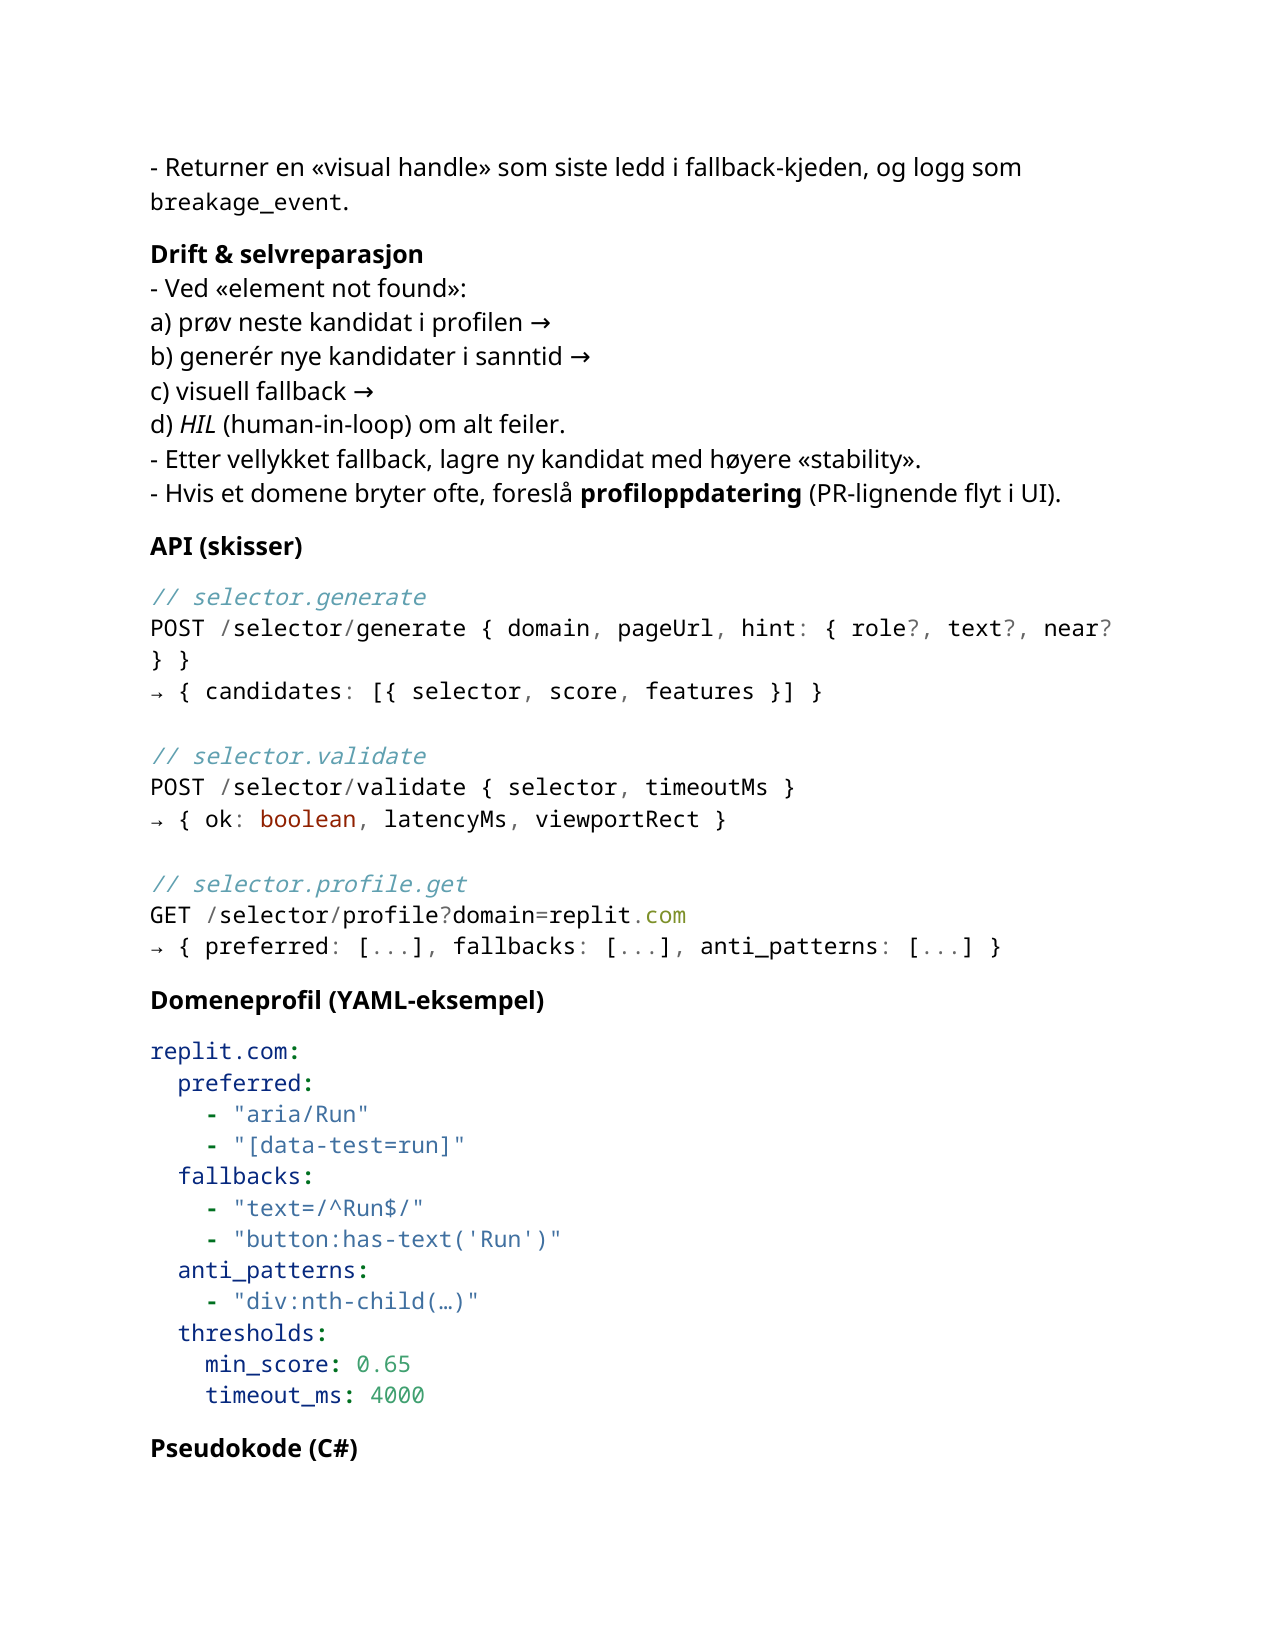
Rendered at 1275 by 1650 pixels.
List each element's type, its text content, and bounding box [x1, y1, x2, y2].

text Pseudokode (C#) [150, 1431, 1125, 1465]
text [150, 150, 1125, 218]
text // selector.generate POST /selector/generate { domain, pageUrl, hint: { role?, text?, near? } } → { candidates: [{ selector, score, features }] } // selector.validate POST /selector/validate { selector, timeoutMs } → { ok: boolean, latencyMs, viewportRect } // selector.profile.get GET /selector/profile?domain=replit.com → { preferred: [...], fallbacks: [...], anti_patterns: [...] } [150, 581, 1125, 962]
text API (skisser) [150, 528, 1125, 562]
text Drift & selvreparasjon - Ved «element not found»: a) prøv neste kandidat i profilen → b) generér nye kandidater i sanntid → c) visuell fallback → d) HIL (human‑in‑loop) om alt feiler. - Etter vellykket fallback, lagre ny kandidat med høyere «stability». - Hvis et domene bryter ofte, foreslå profiloppdatering (PR‑lignende flyt i UI). [150, 237, 1125, 509]
text replit.com: preferred: - "aria/Run" - "[data-test=run]" fallbacks: - "text=/^Run$/" - "button:has-text('Run')" anti_patterns: - "div:nth-child(…)" thresholds: min_score: 0.65 timeout_ms: 4000 [150, 1035, 1125, 1410]
text Domeneprofil (YAML‑eksempel) [150, 982, 1125, 1016]
